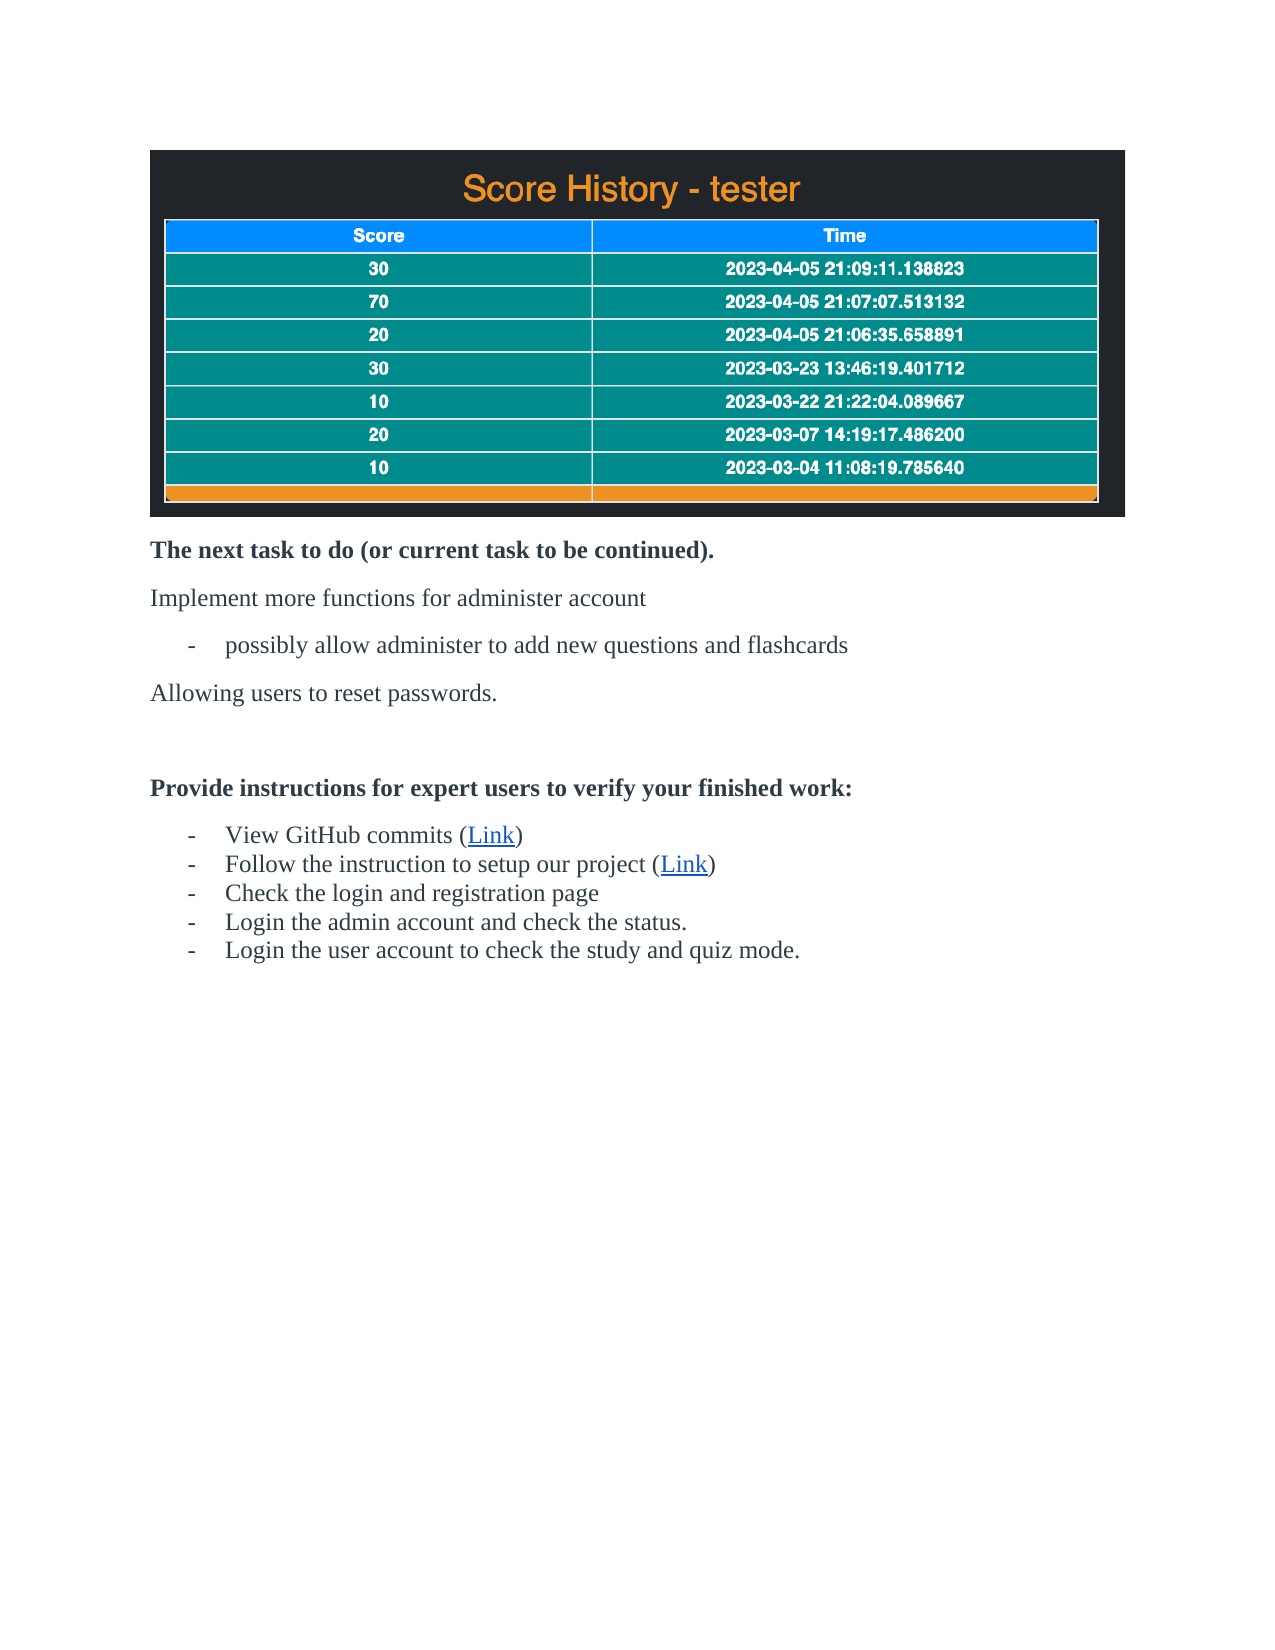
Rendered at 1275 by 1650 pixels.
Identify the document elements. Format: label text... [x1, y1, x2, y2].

text Allowing users to reset passwords. [150, 678, 1125, 707]
list Follow the instruction to setup our project (Link) [187, 849, 1125, 878]
list Login the user account to check the study and quiz mode. [187, 935, 1125, 964]
list View GitHub commits (Link) [187, 820, 1125, 849]
picture [150, 150, 1125, 517]
list Check the login and registration page [187, 878, 1125, 907]
list possibly allow administer to add new questions and flashcards [187, 630, 1125, 659]
text Implement more functions for administer account [150, 583, 1125, 612]
list Login the admin account and check the status. [187, 907, 1125, 935]
text Provide instructions for expert users to verify your finished work: [150, 773, 1125, 802]
text The next task to do (or current task to be continued). [150, 535, 1125, 564]
